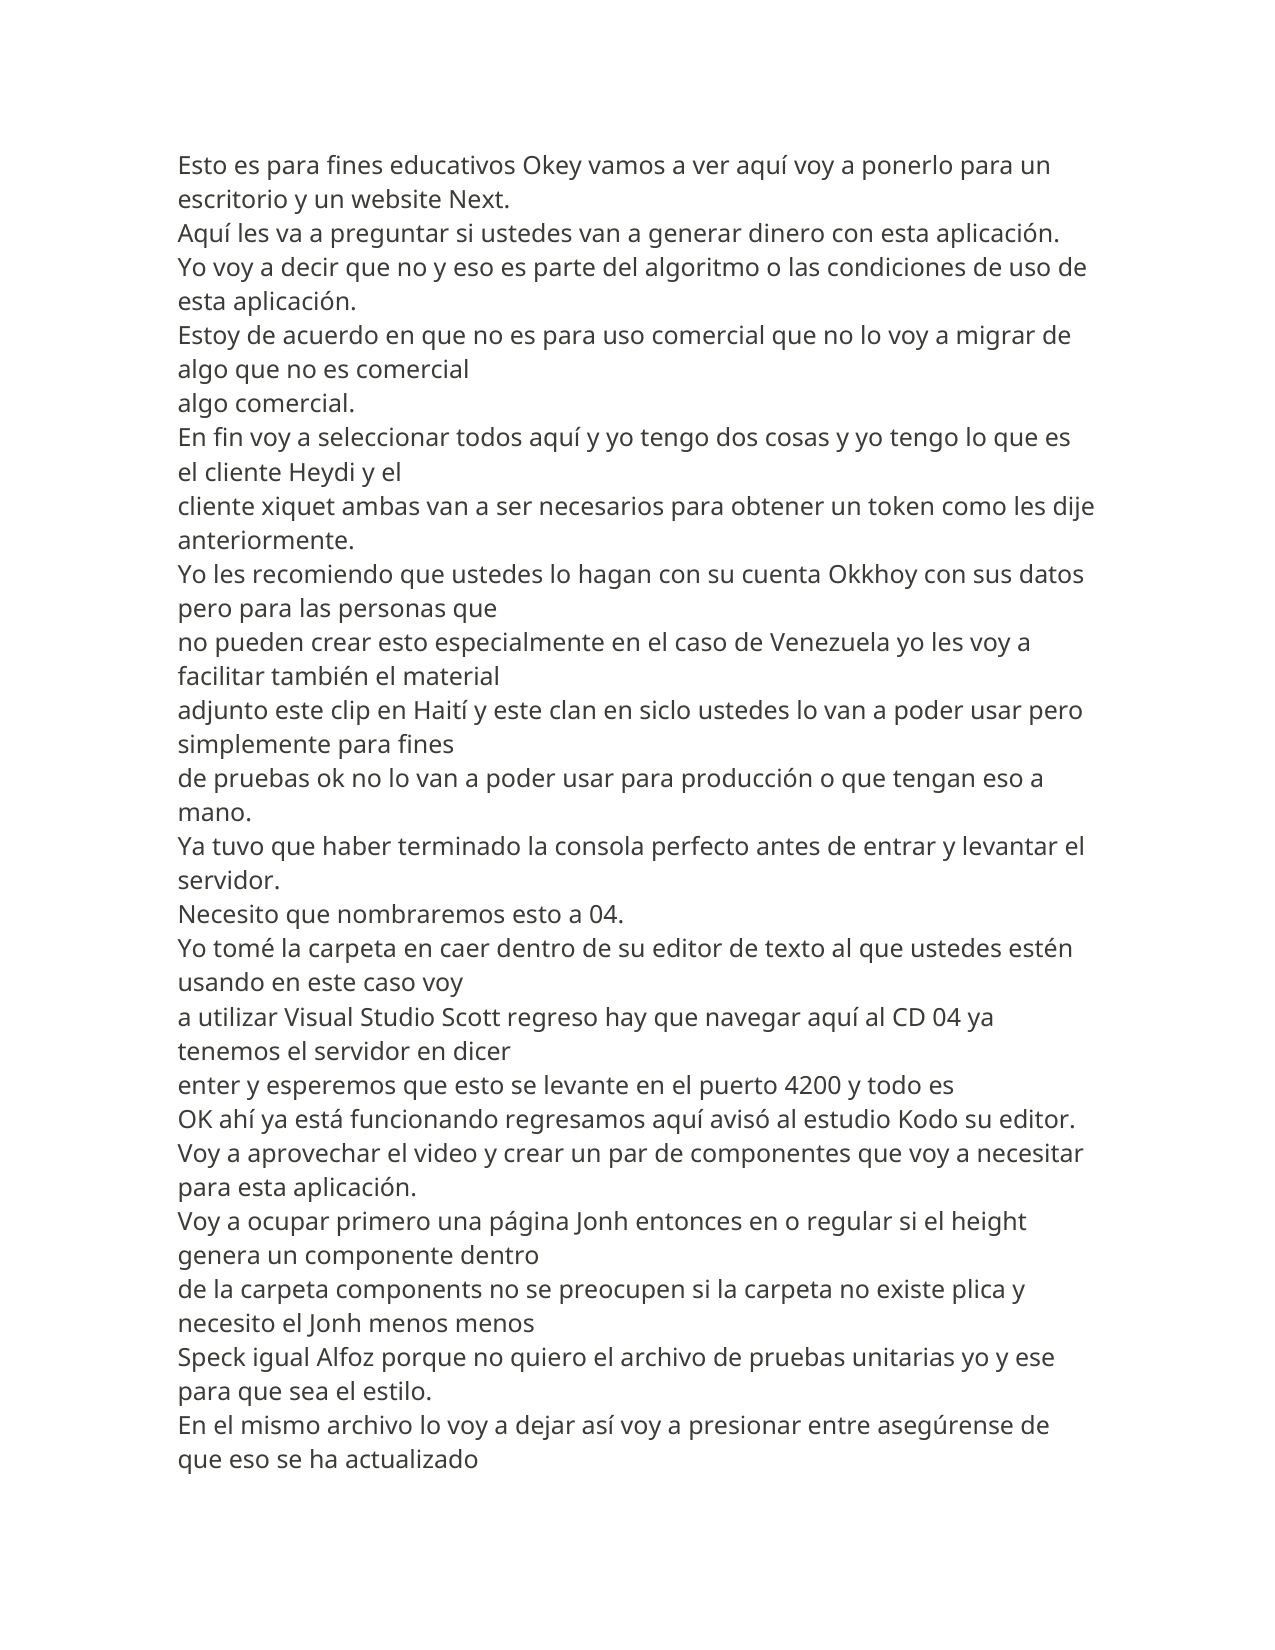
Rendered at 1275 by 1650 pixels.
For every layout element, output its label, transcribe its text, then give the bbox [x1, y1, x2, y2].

text En fin voy a seleccionar todos aquí y yo tengo dos cosas y yo tengo lo que es el cliente Heydi y el [177, 420, 1098, 488]
text Voy a ocupar primero una página Jonh entonces en o regular si el height genera un componente dentro [177, 1203, 1098, 1272]
text Necesito que nombraremos esto a 04. [177, 897, 1098, 931]
text Voy a aprovechar el video y crear un par de componentes que voy a necesitar para esta aplicación. [177, 1135, 1098, 1203]
text de pruebas ok no lo van a poder usar para producción o que tengan eso a mano. [177, 761, 1098, 829]
text En el mismo archivo lo voy a dejar así voy a presionar entre asegúrense de que eso se ha actualizado [177, 1408, 1098, 1476]
text de la carpeta components no se preocupen si la carpeta no existe plica y necesito el Jonh menos menos [177, 1272, 1098, 1340]
text Yo tomé la carpeta en caer dentro de su editor de texto al que ustedes estén usando en este caso voy [177, 931, 1098, 999]
text no pueden crear esto especialmente en el caso de Venezuela yo les voy a facilitar también el material [177, 624, 1098, 693]
text algo comercial. [177, 386, 1098, 420]
text Yo voy a decir que no y eso es parte del algoritmo o las condiciones de uso de esta aplicación. [177, 250, 1098, 318]
text Ya tuvo que haber terminado la consola perfecto antes de entrar y levantar el servidor. [177, 829, 1098, 897]
text a utilizar Visual Studio Scott regreso hay que navegar aquí al CD 04 ya tenemos el servidor en dicer [177, 999, 1098, 1067]
text Speck igual Alfoz porque no quiero el archivo de pruebas unitarias yo y ese para que sea el estilo. [177, 1340, 1098, 1408]
text Yo les recomiendo que ustedes lo hagan con su cuenta Okkhoy con sus datos pero para las personas que [177, 556, 1098, 624]
text adjunto este clip en Haití y este clan en siclo ustedes lo van a poder usar pero simplemente para fines [177, 693, 1098, 761]
text Aquí les va a preguntar si ustedes van a generar dinero con esta aplicación. [177, 216, 1098, 250]
text OK ahí ya está funcionando regresamos aquí avisó al estudio Kodo su editor. [177, 1101, 1098, 1135]
text enter y esperemos que esto se levante en el puerto 4200 y todo es [177, 1067, 1098, 1101]
text cliente xiquet ambas van a ser necesarios para obtener un token como les dije anteriormente. [177, 488, 1098, 556]
text Estoy de acuerdo en que no es para uso comercial que no lo voy a migrar de algo que no es comercial [177, 318, 1098, 386]
text Esto es para fines educativos Okey vamos a ver aquí voy a ponerlo para un escritorio y un website Next. [177, 148, 1098, 216]
